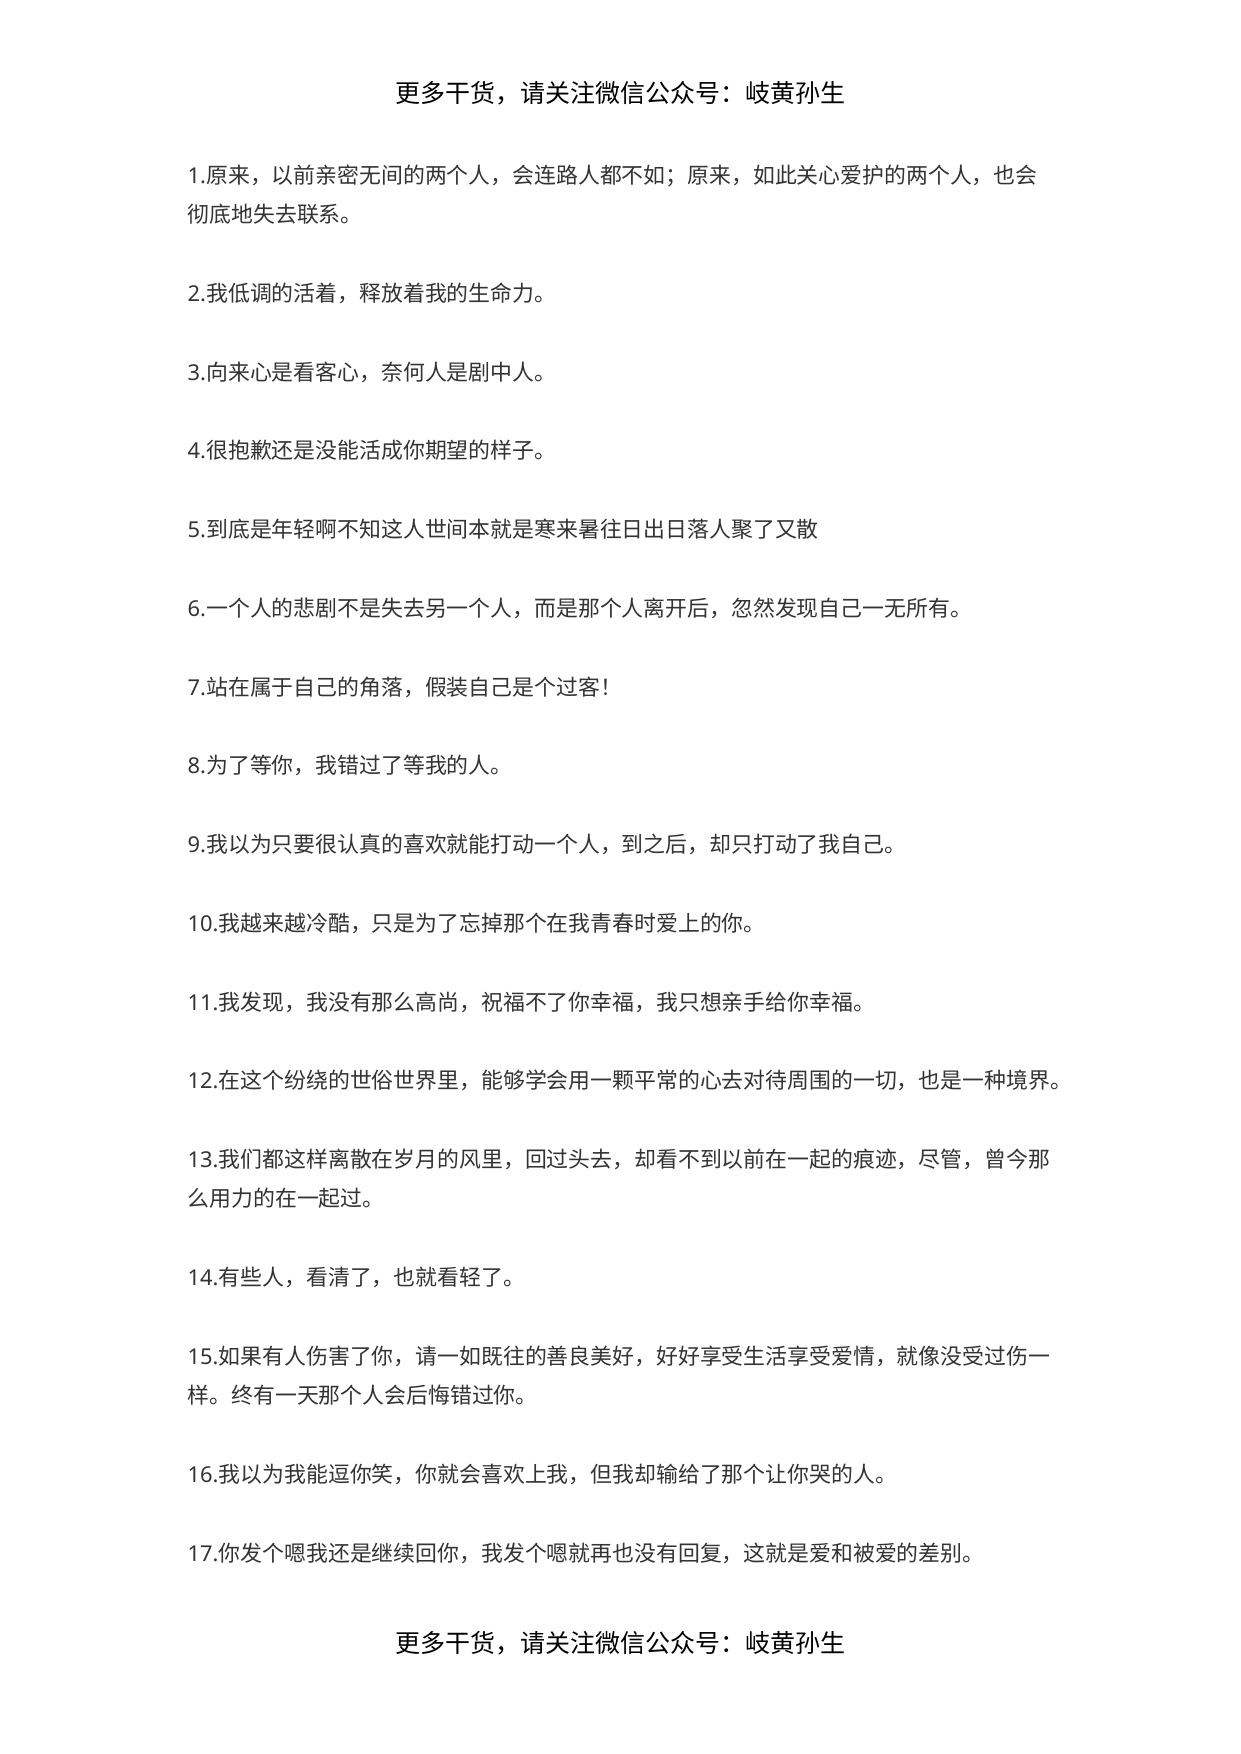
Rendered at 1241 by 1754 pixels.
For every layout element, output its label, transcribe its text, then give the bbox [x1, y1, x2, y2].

text 8.为了等你，我错过了等我的人。 [187, 741, 1053, 780]
text 10.我越来越冷酷，只是为了忘掉那个在我青春时爱上的你。 [187, 898, 1053, 937]
text 12.在这个纷绕的世俗世界里，能够学会用一颗平常的心去对待周围的一切，也是一种境界。 [187, 1056, 1053, 1095]
text 1.原来，以前亲密无间的两个人，会连路人都不如；原来，如此关心爱护的两个人，也会彻底地失去联系。 [187, 150, 1053, 229]
text 14.有些人，看清了，也就看轻了。 [187, 1252, 1053, 1292]
text 5.到底是年轻啊不知这人世间本就是寒来暑往日出日落人聚了又散 [187, 504, 1053, 544]
text 17.你发个嗯我还是继续回你，我发个嗯就再也没有回复，这就是爱和被爱的差别。 [187, 1528, 1053, 1567]
text 2.我低调的活着，释放着我的生命力。 [187, 268, 1053, 307]
text 16.我以为我能逗你笑，你就会喜欢上我，但我却输给了那个让你哭的人。 [187, 1449, 1053, 1489]
text 6.一个人的悲剧不是失去另一个人，而是那个人离开后，忽然发现自己一无所有。 [187, 583, 1053, 622]
text 3.向来心是看客心，奈何人是剧中人。 [187, 347, 1053, 386]
text 4.很抱歉还是没能活成你期望的样子。 [187, 426, 1053, 465]
text 13.我们都这样离散在岁月的风里，回过头去，却看不到以前在一起的痕迹，尽管，曾今那么用力的在一起过。 [187, 1134, 1053, 1213]
text 7.站在属于自己的角落，假装自己是个过客！ [187, 662, 1053, 701]
text 9.我以为只要很认真的喜欢就能打动一个人，到之后，却只打动了我自己。 [187, 819, 1053, 859]
text 15.如果有人伤害了你，请一如既往的善良美好，好好享受生活享受爱情，就像没受过伤一样。终有一天那个人会后悔错过你。 [187, 1331, 1053, 1410]
text 11.我发现，我没有那么高尚，祝福不了你幸福，我只想亲手给你幸福。 [187, 977, 1053, 1016]
